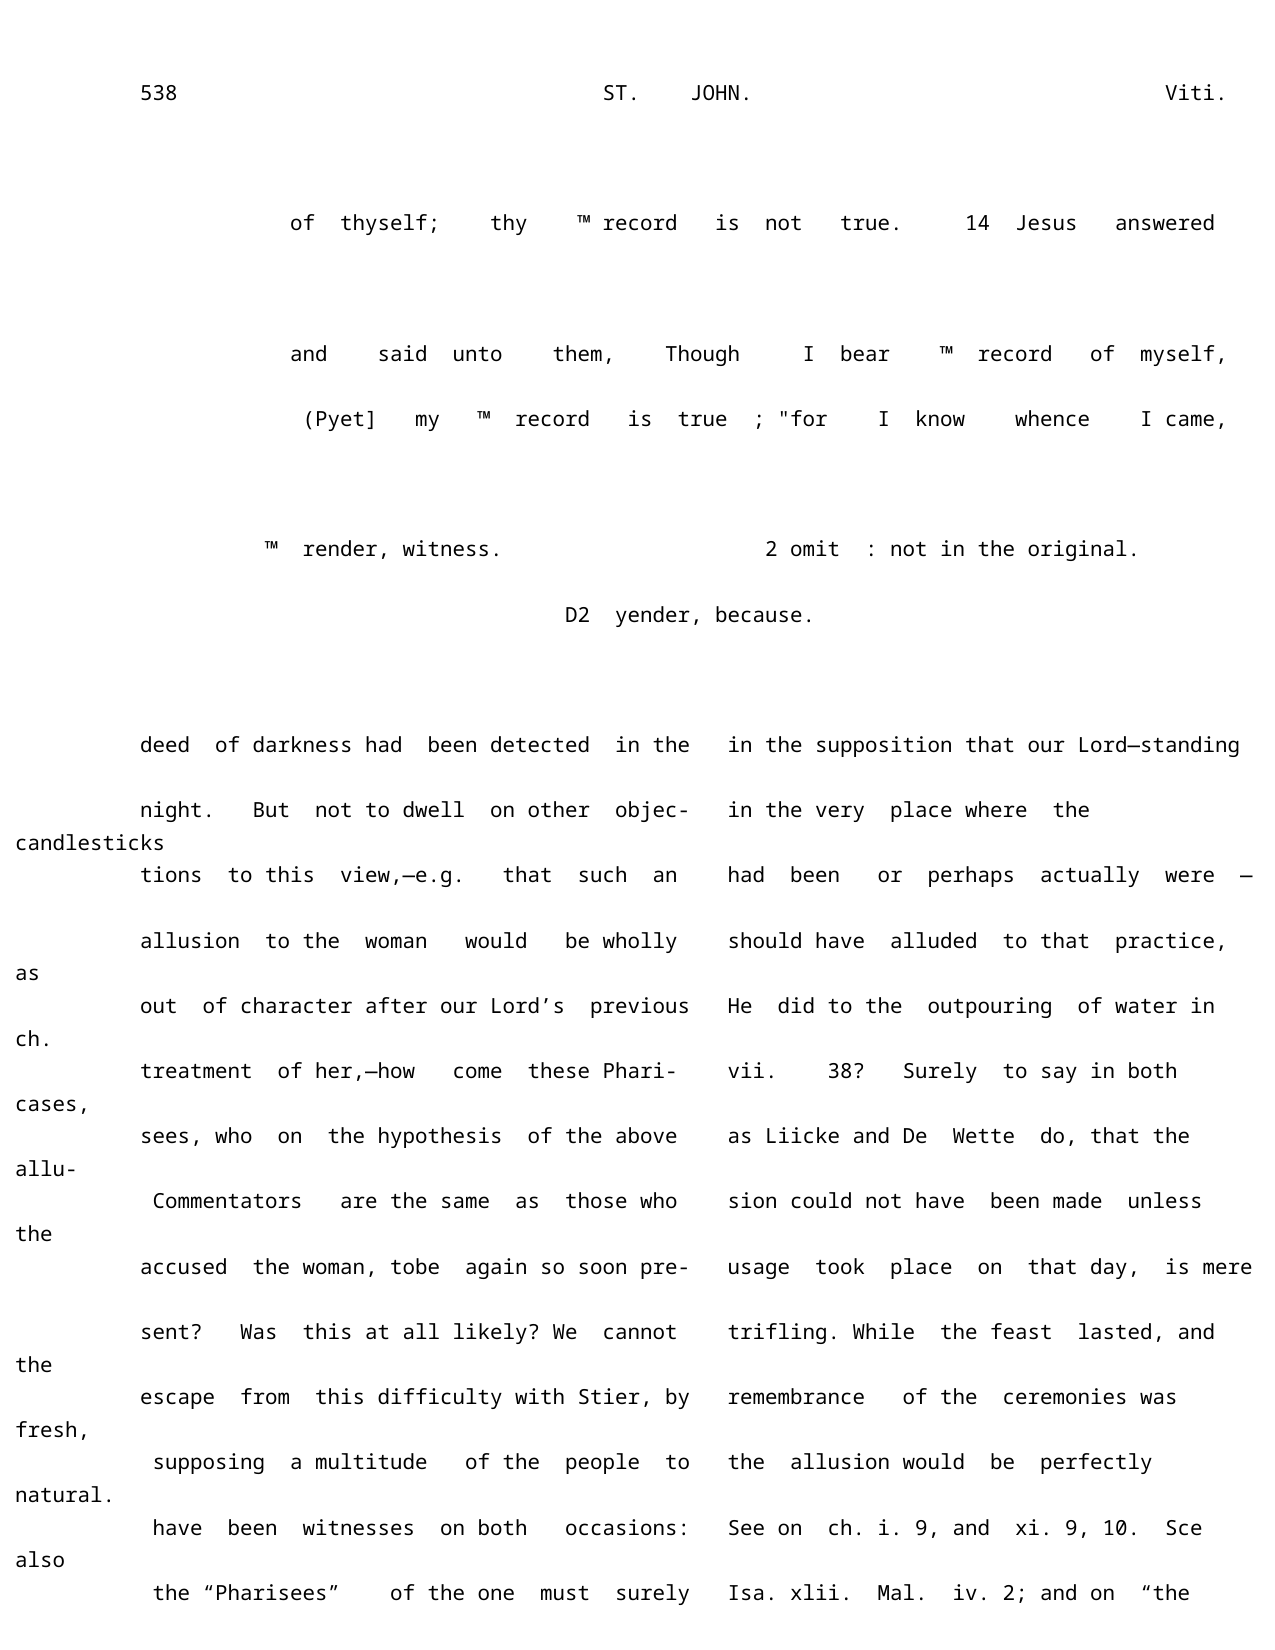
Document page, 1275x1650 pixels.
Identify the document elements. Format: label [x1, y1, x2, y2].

text [15, 15, 1260, 1606]
